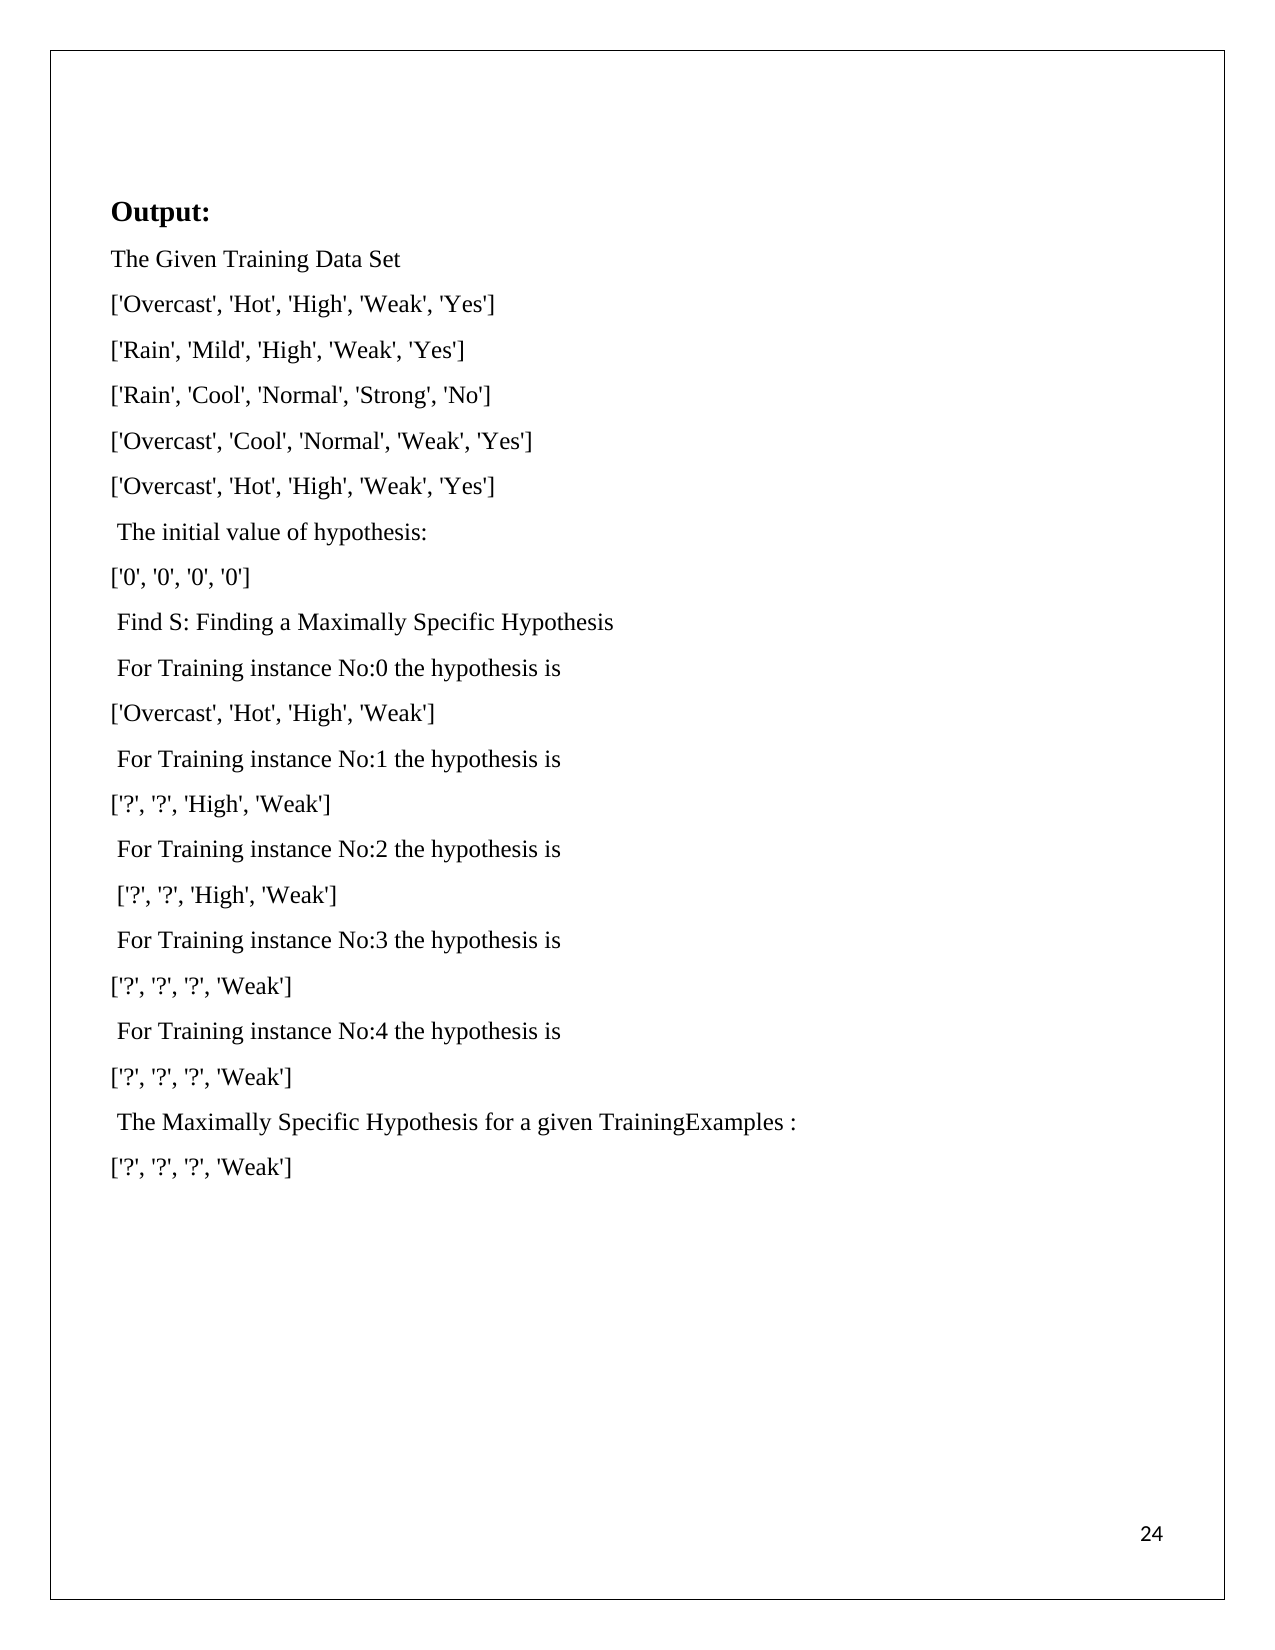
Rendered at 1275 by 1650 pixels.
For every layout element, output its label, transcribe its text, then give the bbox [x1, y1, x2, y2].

text The Given Training Data Set [110, 244, 1163, 273]
text ['Overcast', 'Hot', 'High', 'Weak', 'Yes'] [110, 289, 1163, 318]
text ['0', '0', '0', '0'] [110, 562, 1163, 591]
text For Training instance No:1 the hypothesis is [110, 744, 1163, 772]
text The initial value of hypothesis: [110, 517, 1163, 545]
text For Training instance No:4 the hypothesis is [110, 1016, 1163, 1045]
text ['?', '?', '?', 'Weak'] [110, 1062, 1163, 1090]
text ['?', '?', 'High', 'Weak'] [110, 789, 1163, 818]
text ['?', '?', '?', 'Weak'] [110, 971, 1163, 999]
text ['?', '?', '?', 'Weak'] [110, 1152, 1163, 1181]
text ['Rain', 'Mild', 'High', 'Weak', 'Yes'] [110, 335, 1163, 364]
text Find S: Finding a Maximally Specific Hypothesis [110, 607, 1163, 636]
text Output: [110, 194, 1163, 227]
text ['?', '?', 'High', 'Weak'] [110, 880, 1163, 909]
text For Training instance No:0 the hypothesis is [110, 653, 1163, 682]
text ['Overcast', 'Hot', 'High', 'Weak', 'Yes'] [110, 471, 1163, 500]
text For Training instance No:2 the hypothesis is [110, 834, 1163, 863]
text ['Overcast', 'Hot', 'High', 'Weak'] [110, 698, 1163, 727]
text For Training instance No:3 the hypothesis is [110, 925, 1163, 954]
text The Maximally Specific Hypothesis for a given TrainingExamples : [110, 1107, 1163, 1136]
text ['Overcast', 'Cool', 'Normal', 'Weak', 'Yes'] [110, 426, 1163, 454]
text ['Rain', 'Cool', 'Normal', 'Strong', 'No'] [110, 380, 1163, 409]
